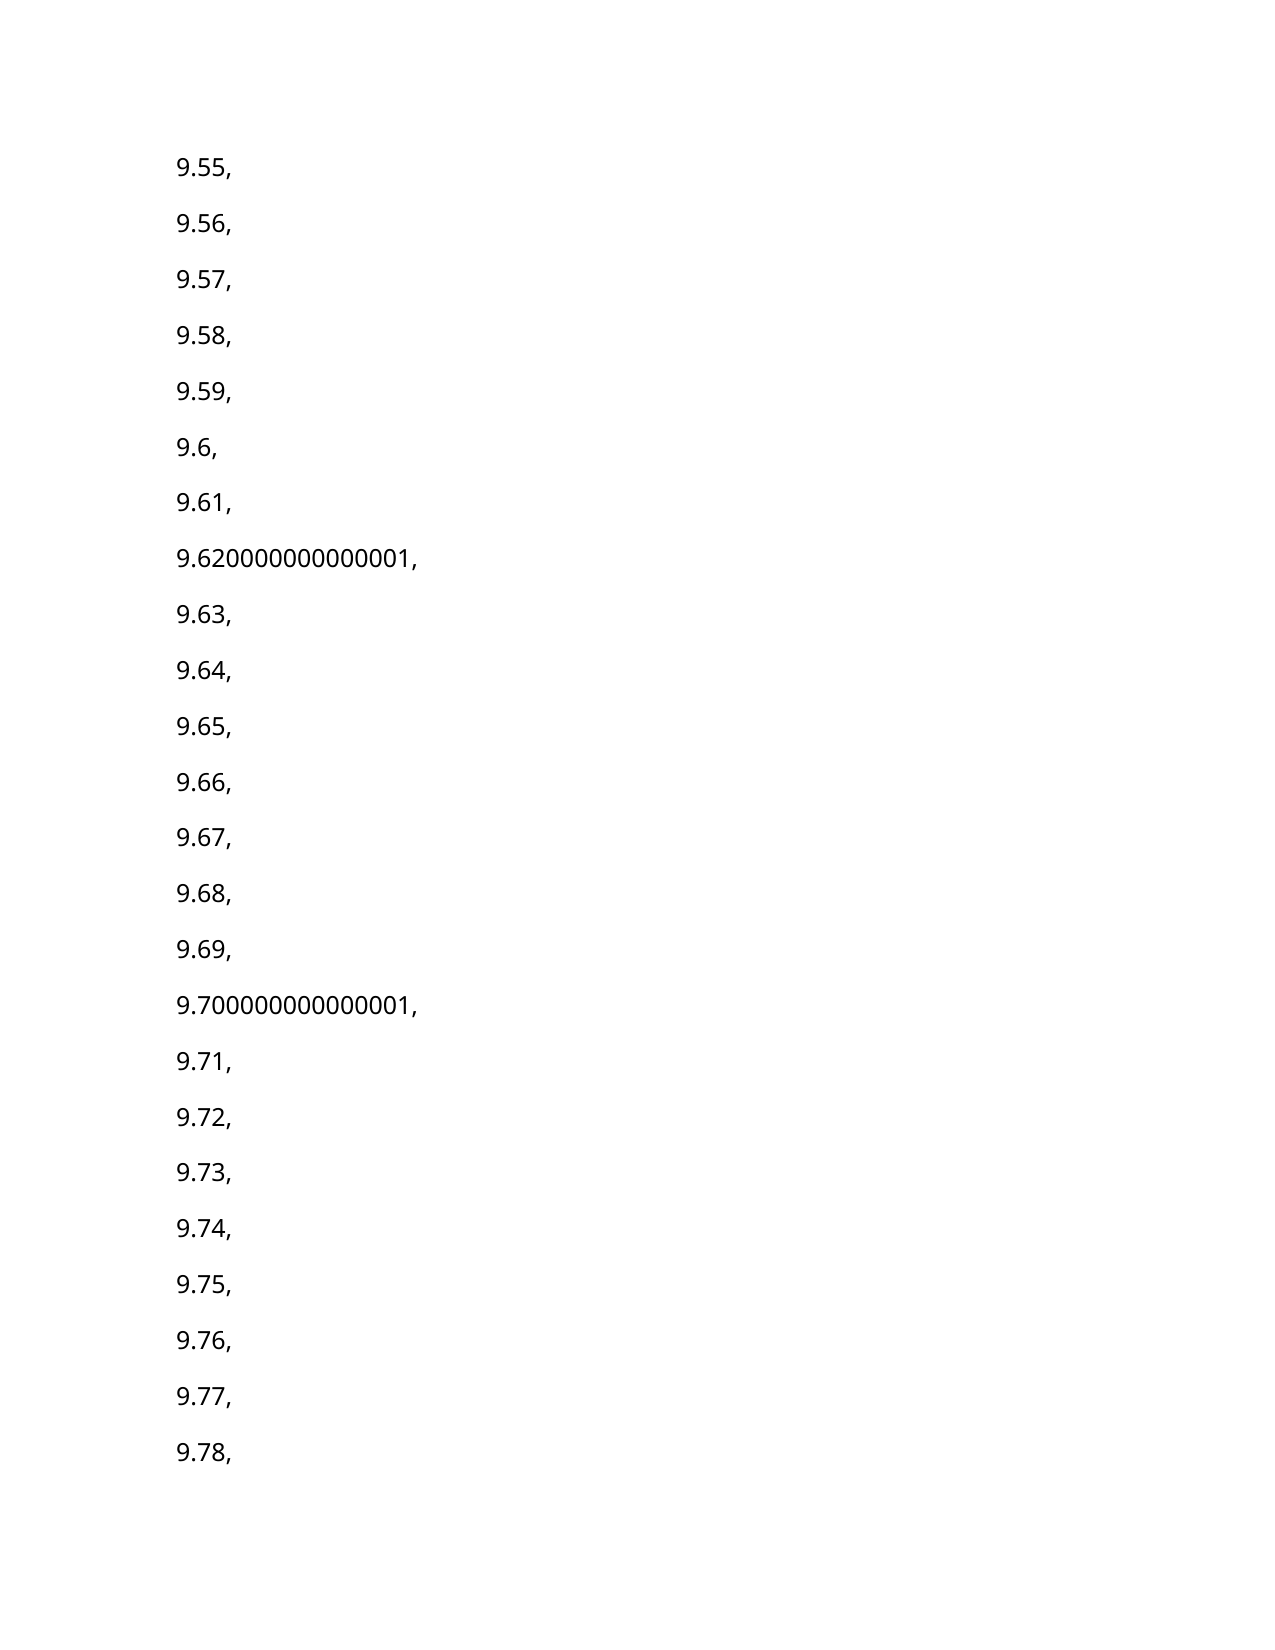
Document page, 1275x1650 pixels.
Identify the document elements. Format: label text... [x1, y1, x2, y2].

text 9.66, [150, 764, 1125, 798]
text 9.700000000000001, [150, 987, 1125, 1022]
text 9.6, [150, 429, 1125, 463]
text 9.63, [150, 597, 1125, 631]
text 9.67, [150, 820, 1125, 854]
text 9.71, [150, 1043, 1125, 1077]
text 9.65, [150, 708, 1125, 742]
text 9.620000000000001, [150, 541, 1125, 575]
text 9.55, [150, 150, 1125, 184]
text 9.57, [150, 262, 1125, 296]
text 9.73, [150, 1155, 1125, 1189]
text 9.72, [150, 1099, 1125, 1133]
text 9.68, [150, 876, 1125, 910]
text 9.59, [150, 373, 1125, 407]
text 9.77, [150, 1378, 1125, 1412]
text 9.64, [150, 652, 1125, 687]
text 9.61, [150, 485, 1125, 519]
text 9.76, [150, 1322, 1125, 1357]
text 9.56, [150, 206, 1125, 240]
text 9.69, [150, 932, 1125, 966]
text 9.75, [150, 1267, 1125, 1301]
text 9.58, [150, 317, 1125, 352]
text 9.78, [150, 1434, 1125, 1468]
text 9.74, [150, 1211, 1125, 1245]
